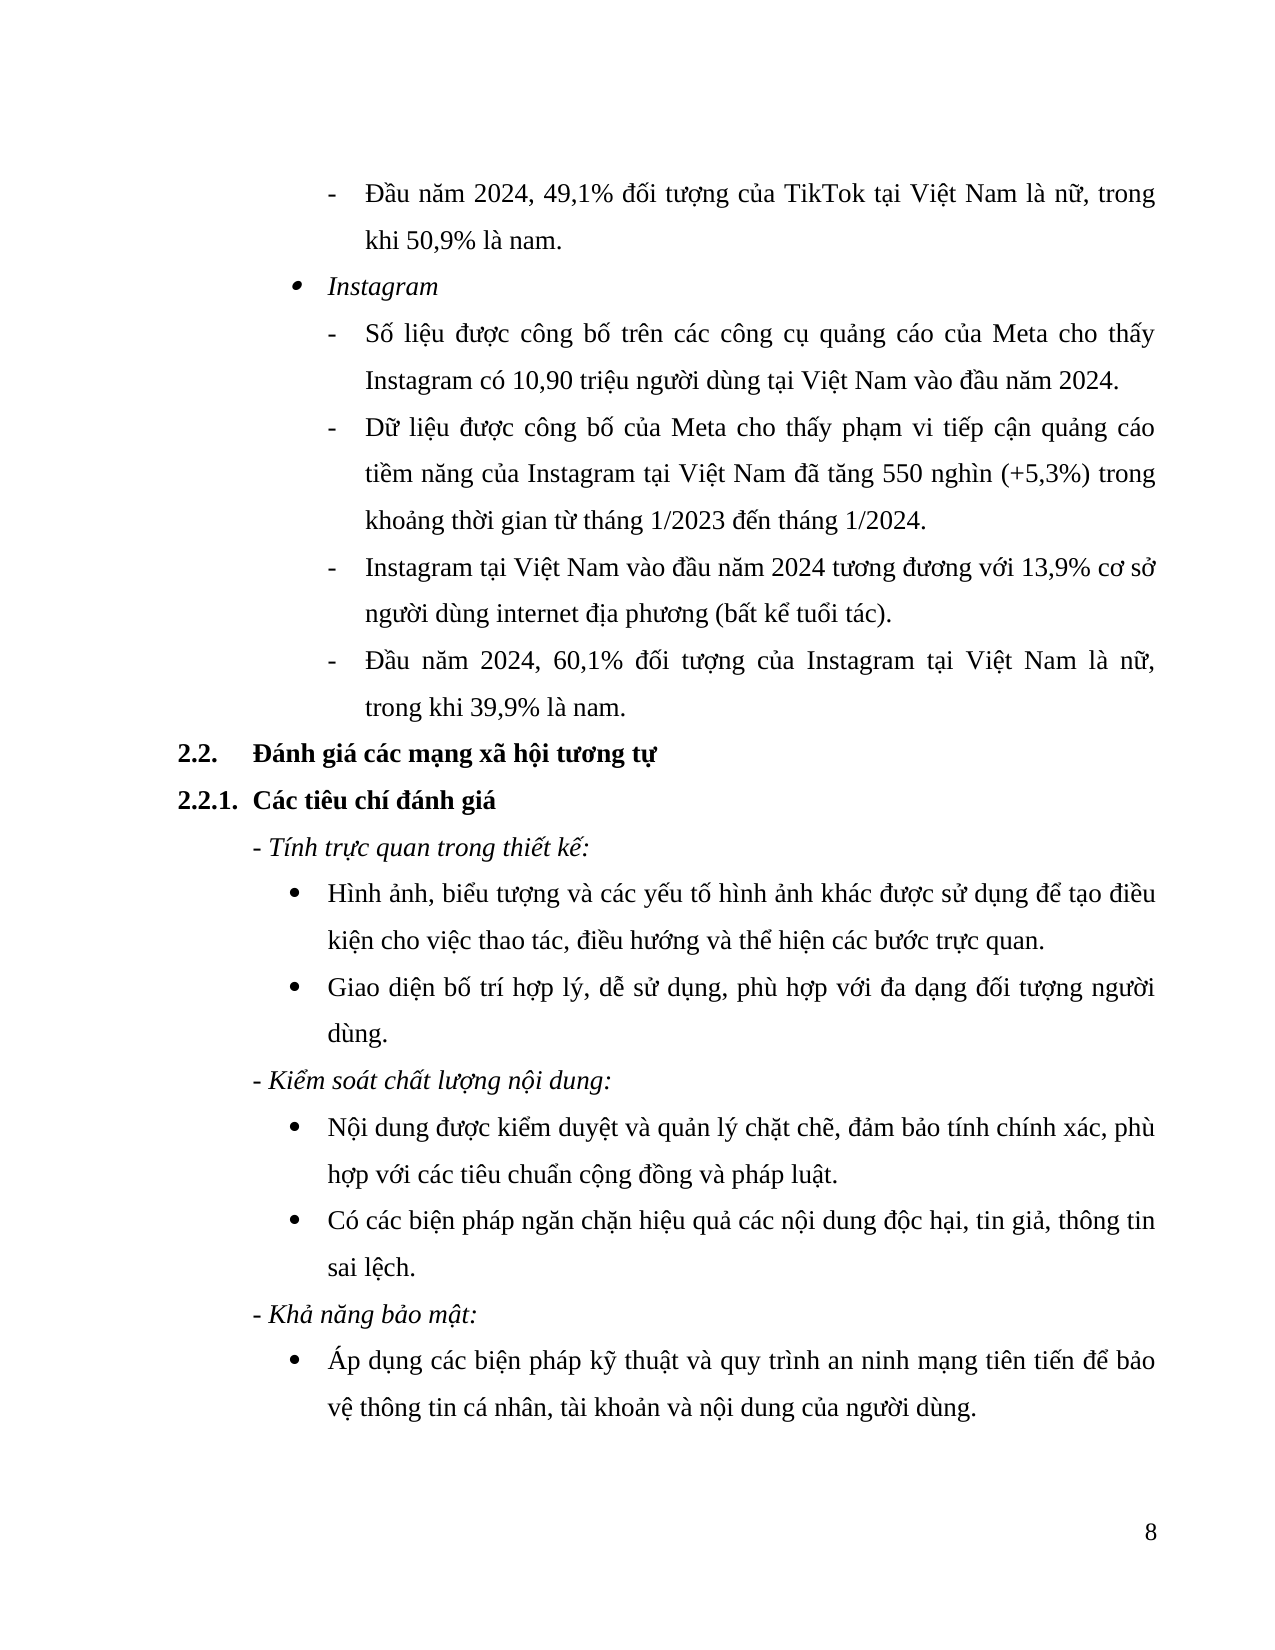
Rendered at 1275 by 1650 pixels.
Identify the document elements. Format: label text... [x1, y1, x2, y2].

list Dữ liệu được công bố của Meta cho thấy phạm vi tiếp cận quảng cáo tiềm năng của Instagram tại Việt Nam đã tăng 550 nghìn (+5,3%) trong khoảng thời gian từ tháng 1/2023 đến tháng 1/2024. [327, 411, 1157, 535]
list Đánh giá các mạng xã hội tương tự [177, 737, 1157, 768]
list Số liệu được công bố trên các công cụ quảng cáo của Meta cho thấy Instagram có 10,90 triệu người dùng tại Việt Nam vào đầu năm 2024. [327, 317, 1157, 395]
list Đầu năm 2024, 49,1% đối tượng của TikTok tại Việt Nam là nữ, trong khi 50,9% là nam. [327, 177, 1157, 255]
list Instagram [290, 271, 1157, 302]
list - Kiểm soát chất lượng nội dung: [252, 1064, 1157, 1095]
list Áp dụng các biện pháp kỹ thuật và quy trình an ninh mạng tiên tiến để bảo vệ thông tin cá nhân, tài khoản và nội dung của người dùng. [290, 1344, 1157, 1422]
list - Khả năng bảo mật: [252, 1298, 1157, 1329]
list Instagram tại Việt Nam vào đầu năm 2024 tương đương với 13,9% cơ sở người dùng internet địa phương (bất kể tuổi tác). [327, 551, 1157, 628]
list Có các biện pháp ngăn chặn hiệu quả các nội dung độc hại, tin giả, thông tin sai lệch. [290, 1204, 1157, 1282]
list Giao diện bố trí hợp lý, dễ sử dụng, phù hợp với đa dạng đối tượng người dùng. [290, 971, 1157, 1049]
list Đầu năm 2024, 60,1% đối tượng của Instagram tại Việt Nam là nữ, trong khi 39,9% là nam. [327, 644, 1157, 722]
list - Tính trực quan trong thiết kế: [252, 831, 1157, 862]
list Hình ảnh, biểu tượng và các yếu tố hình ảnh khác được sử dụng để tạo điều kiện cho việc thao tác, điều hướng và thể hiện các bước trực quan. [290, 877, 1157, 955]
list Nội dung được kiểm duyệt và quản lý chặt chẽ, đảm bảo tính chính xác, phù hợp với các tiêu chuẩn cộng đồng và pháp luật. [290, 1111, 1157, 1189]
list Các tiêu chí đánh giá [177, 784, 1157, 815]
